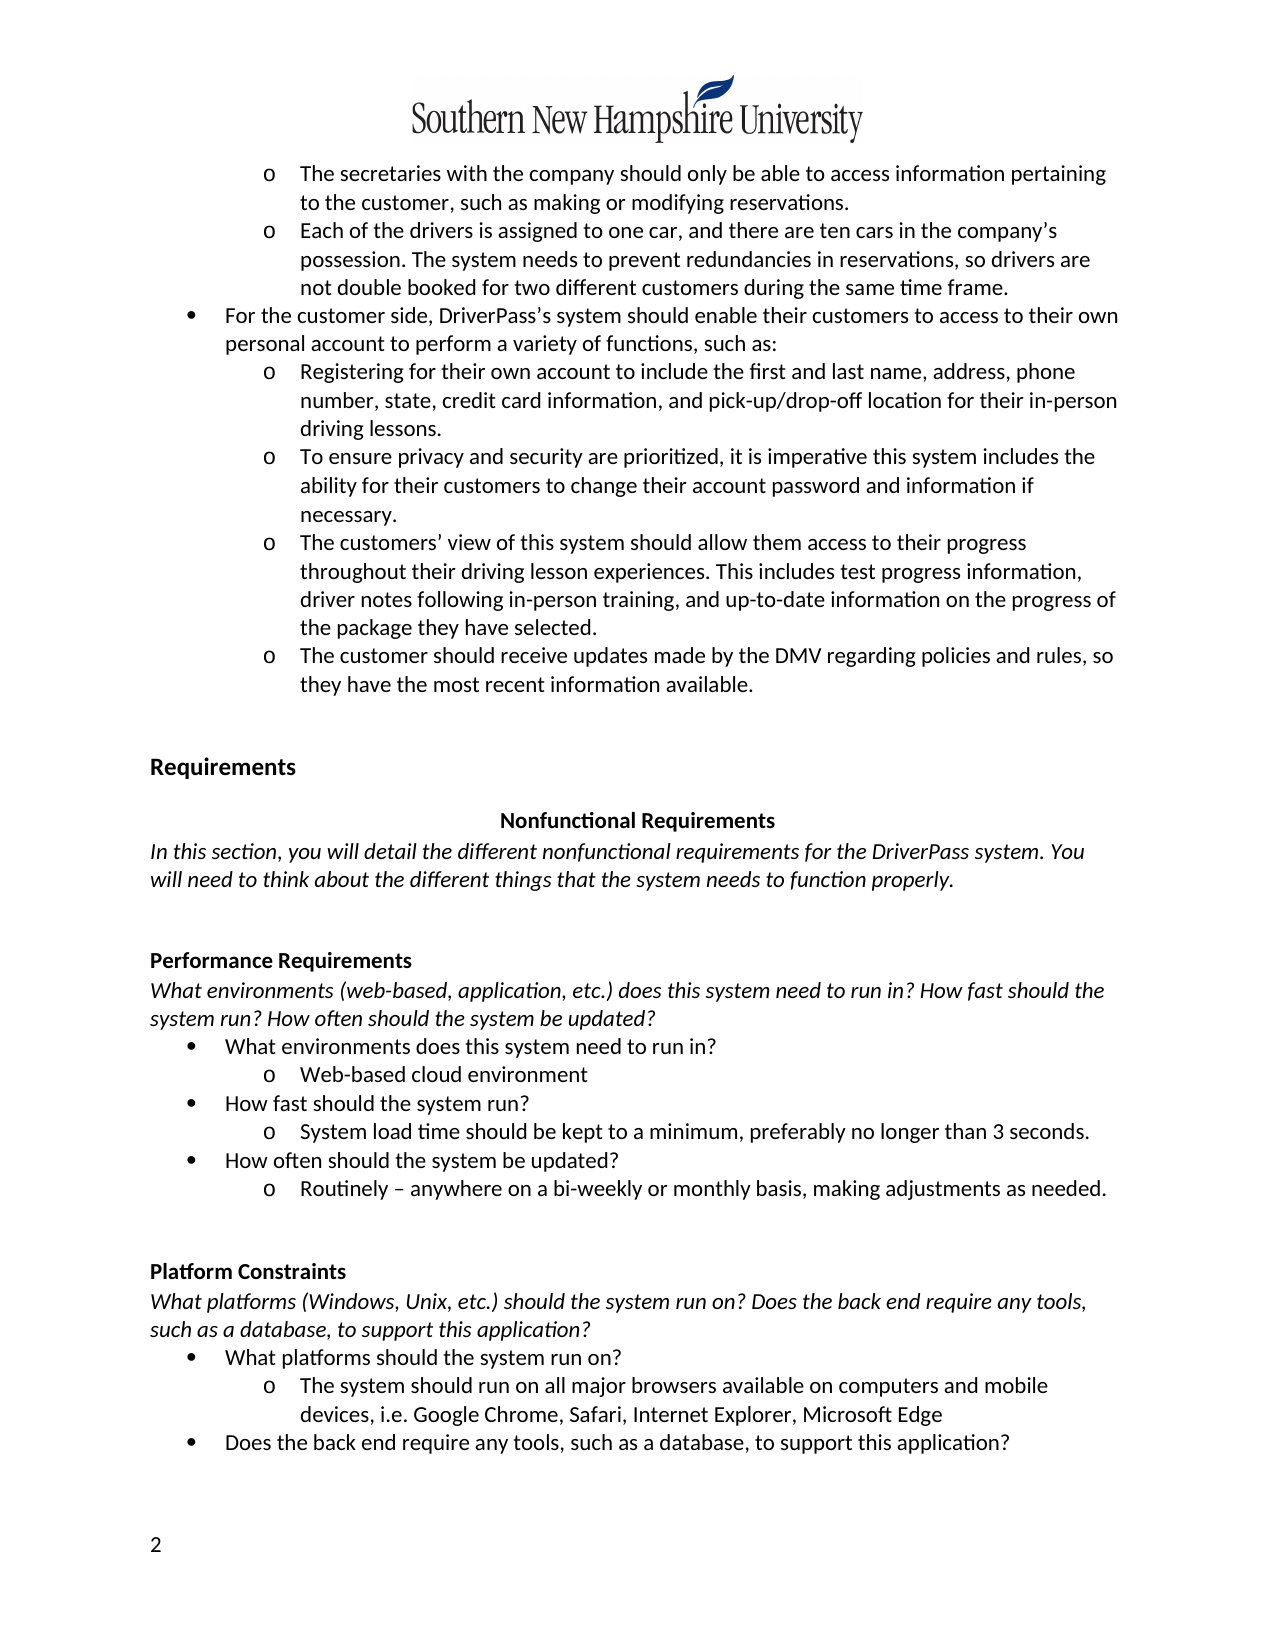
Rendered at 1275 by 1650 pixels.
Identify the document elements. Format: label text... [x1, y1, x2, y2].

subtitle Requirements [150, 751, 1125, 782]
list Registering for their own account to include the first and last name, address, phone number, state, credit card information, and pick-up/drop-off location for their in-person driving lessons. [262, 357, 1125, 442]
list Each of the drivers is assigned to one car, and there are ten cars in the company’s possession. The system needs to prevent redundancies in reservations, so drivers are not double booked for two different customers during the same time frame. [262, 216, 1125, 301]
list To ensure privacy and security are prioritized, it is imperative this system includes the ability for their customers to change their account password and information if necessary. [262, 442, 1125, 528]
list Routinely – anywhere on a bi-weekly or monthly basis, making adjustments as needed. [262, 1174, 1125, 1204]
list Does the back end require any tools, such as a database, to support this application? [187, 1428, 1125, 1456]
list The secretaries with the company should only be able to access information pertaining to the customer, such as making or modifying reservations. [262, 159, 1125, 216]
list System load time should be kept to a minimum, preferably no longer than 3 seconds. [262, 1117, 1125, 1147]
list The customers’ view of this system should allow them access to their progress throughout their driving lesson experiences. This includes test progress information, driver notes following in-person training, and up-to-date information on the progress of the package they have selected. [262, 528, 1125, 641]
picture [412, 75, 863, 143]
subtitle Platform Constraints [150, 1257, 1125, 1285]
list The system should run on all major browsers available on computers and mobile devices, i.e. Google Chrome, Safari, Internet Explorer, Microsoft Edge [262, 1371, 1125, 1428]
list How fast should the system run? [187, 1089, 1125, 1117]
text In this section, you will detail the different nonfunctional requirements for the DriverPass system. You will need to think about the different things that the system needs to function properly. [150, 837, 1125, 893]
list The customer should receive updates made by the DMV regarding policies and rules, so they have the most recent information available. [262, 641, 1125, 698]
list Web-based cloud environment [262, 1060, 1125, 1089]
list What platforms should the system run on? [187, 1343, 1125, 1371]
subtitle Performance Requirements [150, 946, 1125, 974]
list How often should the system be updated? [187, 1147, 1125, 1174]
subtitle Nonfunctional Requirements [150, 807, 1125, 835]
list What environments does this system need to run in? [187, 1032, 1125, 1060]
text What environments (web-based, application, etc.) does this system need to run in? How fast should the system run? How often should the system be updated? [150, 976, 1125, 1032]
list For the customer side, DriverPass’s system should enable their customers to access to their own personal account to perform a variety of functions, such as: [187, 301, 1125, 357]
text What platforms (Windows, Unix, etc.) should the system run on? Does the back end require any tools, such as a database, to support this application? [150, 1287, 1125, 1343]
